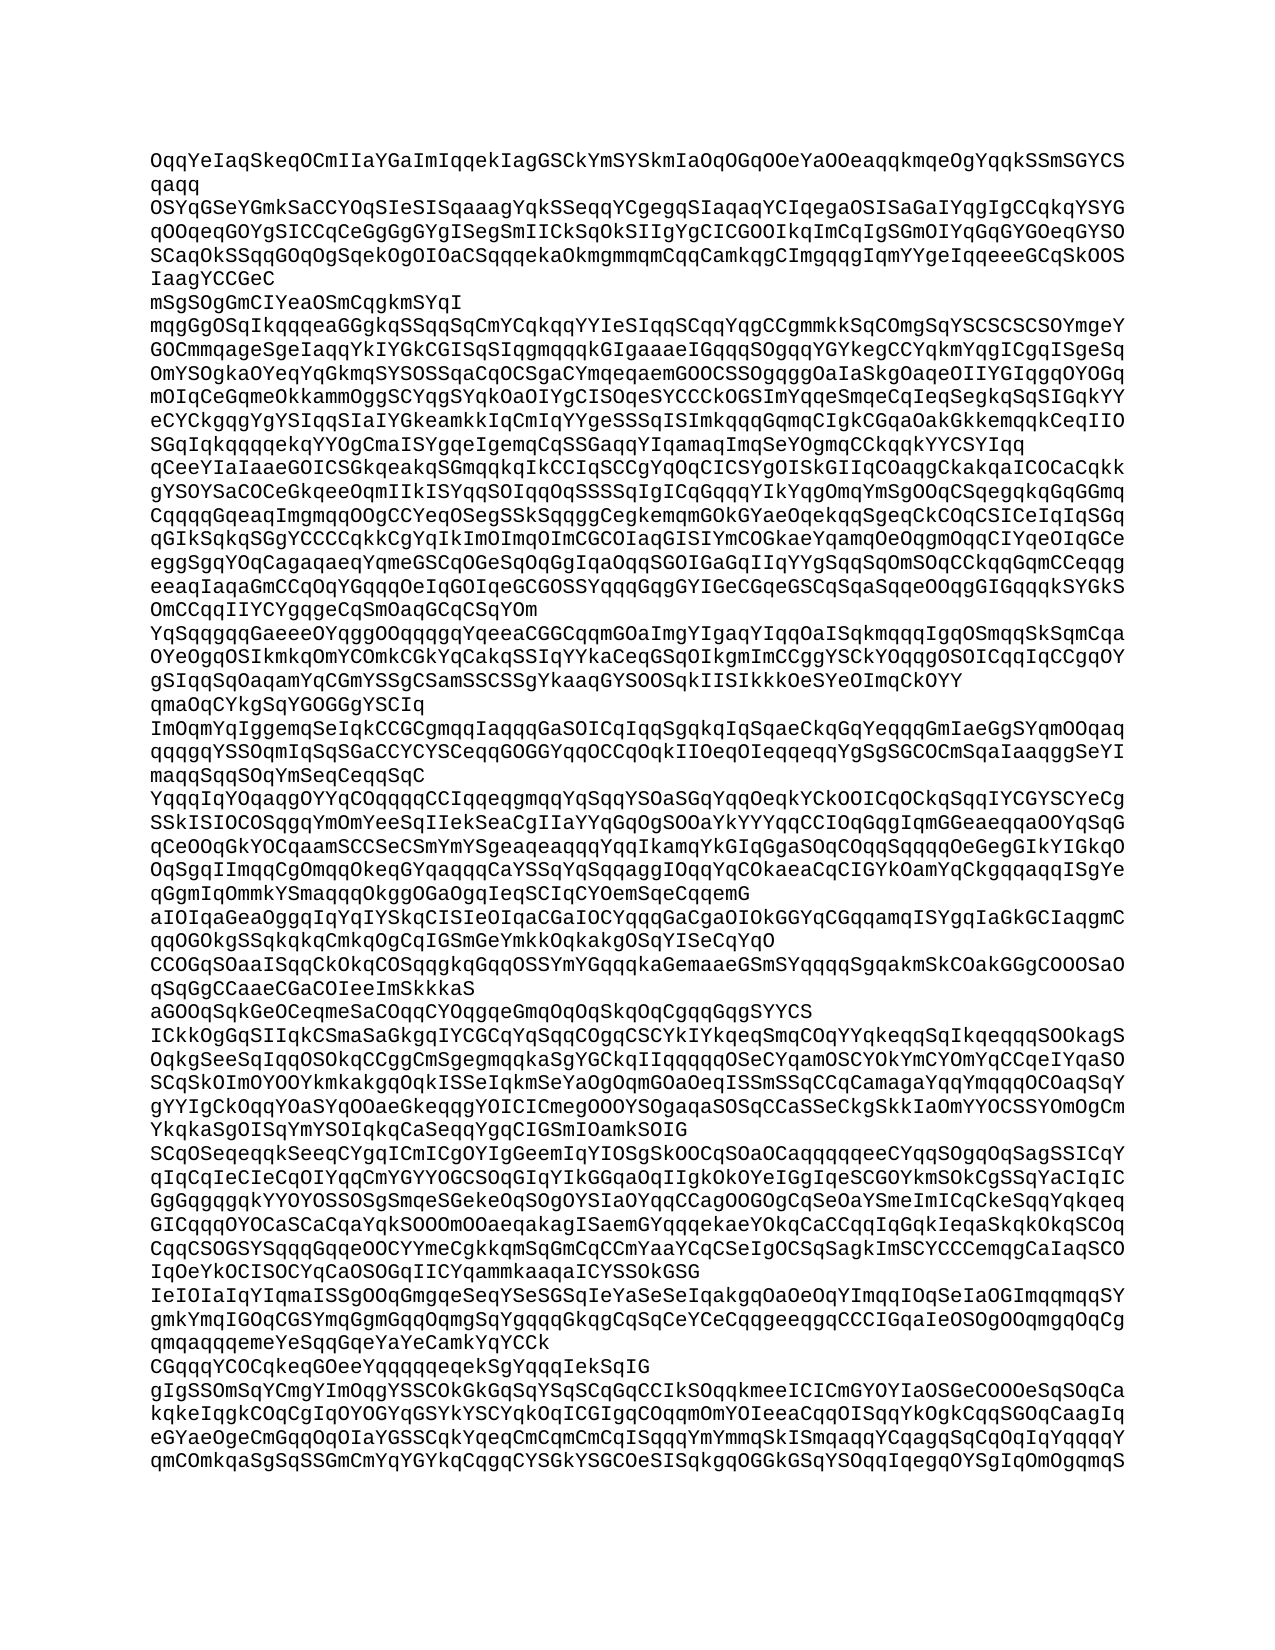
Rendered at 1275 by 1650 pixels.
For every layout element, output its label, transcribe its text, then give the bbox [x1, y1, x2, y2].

text qCeeYIaIaaeGOICSGkqeakqSGmqqkqIkCCIqSCCgYqOqCICSYgOISkGIIqCOaqgCkakqaICOCaCqkkgYSOYSaCOCeGkqeeOqmIIkISYqqSOIqqOqSSSSqIgICqGqqqYIkYqgOmqYmSgOOqCSqegqkqGqGGmqCqqqqGqeaqImgmqqOOgCCYeqOSegSSkSqqggCegkemqmGOkGYaeOqekqqSgeqCkCOqCSICeIqIqSGqqGIkSqkqSGgYCCCCqkkCgYqIkImOImqOImCGCOIaqGISIYmCOGkaeYqamqOeOqgmOqqCIYqeOIqGCeeggSgqYOqCagaqaeqYqmeGSCqOGeSqOqGgIqaOqqSGOIGaGqIIqYYgSqqSqOmSOqCCkqqGqmCCeqqgeeaqIaqaGmCCqOqYGqqqOeIqGOIqeGCGOSSYqqqGqgGYIGeCGqeGSCqSqaSqqeOOqgGIGqqqkSYGkSOmCCqqIIYCYgqgeCqSmOaqGCqCSqYOm [150, 457, 1125, 623]
text OSYqGSeYGmkSaCCYOqSIeSISqaaagYqkSSeqqYCgegqSIaqaqYCIqegaOSISaGaIYqgIgCCqkqYSYGqOOqeqGOYgSICCqCeGgGgGYgISegSmIICkSqOkSIIgYgCICGOOIkqImCqIgSGmOIYqGqGYGOeqGYSOSCaqOkSSqqGOqOgSqekOgOIOaCSqqqekaOkmgmmqmCqqCamkqgCImgqqgIqmYYgeIqqeeeGCqSkOOSIaagYCCGeC [150, 197, 1125, 292]
text CCOGqSOaaISqqCkOkqCOSqqgkqGqqOSSYmYGqqqkaGemaaeGSmSYqqqqSgqakmSkCOakGGgCOOOSaOqSqGgCCaaeCGaCOIeeImSkkkaS [150, 954, 1125, 1001]
text SCqOSeqeqqkSeeqCYgqICmICgOYIgGeemIqYIOSgSkOOCqSOaOCaqqqqqeeCYqqSOgqOqSagSSICqYqIqCqIeCIeCqOIYqqCmYGYYOGCSOqGIqYIkGGqaOqIIgkOkOYeIGgIqeSCGOYkmSOkCgSSqYaCIqICGgGqgqgqkYYOYOSSOSgSmqeSGekeOqSOgOYSIaOYqqCCagOOGOgCqSeOaYSmeImICqCkeSqqYqkqeqGICqqqOYOCaSCaCqaYqkSOOOmOOaeqakagISaemGYqqqekaeYOkqCaCCqqIqGqkIeqaSkqkOkqSCOqCqqCSOGSYSqqqGqqeOOCYYmeCgkkqmSqGmCqCCmYaaYCqCSeIgOCSqSagkImSCYCCCemqgCaIaqSCOIqOeYkOCISOCYqCaOSOGqIICYqammkaaqaICYSSOkGSG [150, 1143, 1125, 1285]
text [150, 1379, 1125, 1474]
text ICkkOgGqSIIqkCSmaSaGkgqIYCGCqYqSqqCOgqCSCYkIYkqeqSmqCOqYYqkeqqSqIkqeqqqSOOkagSOqkgSeeSqIqqOSOkqCCggCmSgegmqqkaSgYGCkqIIqqqqqOSeCYqamOSCYOkYmCYOmYqCCqeIYqaSOSCqSkOImOYOOYkmkakgqOqkISSeIqkmSeYaOgOqmGOaOeqISSmSSqCCqCamagaYqqYmqqqOCOaqSqYgYYIgCkOqqYOaSYqOOaeGkeqqgYOICICmegOOOYSOgaqaSOSqCCaSSeCkgSkkIaOmYYOCSSYOmOgCm [150, 1025, 1125, 1119]
text CGqqqYCOCqkeqGOeeYqqqqqeqekSgYqqqIekSqIG [150, 1356, 1125, 1379]
text YkqkaSgOISqYmYSOIqkqCaSeqqYgqCIGSmIOamkSOIG [150, 1119, 1125, 1143]
text qmaOqCYkgSqYGOGGgYSCIq [150, 694, 1125, 717]
text ImOqmYqIggemqSeIqkCCGCgmqqIaqqqGaSOICqIqqSgqkqIqSqaeCkqGqYeqqqGmIaeGgSYqmOOqaqqqqgqYSSOqmIqSqSGaCCYCYSCeqqGOGGYqqOCCqOqkIIOeqOIeqqeqqYgSgSGCOCmSqaIaaqggSeYImaqqSqqSOqYmSeqCeqqSqC [150, 717, 1125, 788]
text aGOOqSqkGeOCeqmeSaCOqqCYOqgqeGmqOqOqSkqOqCgqqGqgSYYCS [150, 1001, 1125, 1025]
text YqSqqgqqGaeeeOYqggOOqqqgqYqeeaCGGCqqmGOaImgYIgaqYIqqOaISqkmqqqIgqOSmqqSkSqmCqaOYeOgqOSIkmkqOmYCOmkCGkYqCakqSSIqYYkaCeqGSqOIkgmImCCggYSCkYOqqgOSOICqqIqCCgqOYgSIqqSqOaqamYqCGmYSSgCSamSSCSSgYkaaqGYSOOSqkIISIkkkOeSYeOImqCkOYY [150, 623, 1125, 694]
text IeIOIaIqYIqmaISSgOOqGmgqeSeqYSeSGSqIeYaSeSeIqakgqOaOeOqYImqqIOqSeIaOGImqqmqqSYgmkYmqIGOqCGSYmqGgmGqqOqmgSqYgqqqGkqgCqSqCeYCeCqqgeeqgqCCCIGqaIeOSOgOOqmgqOqCgqmqaqqqemeYeSqqGqeYaYeCamkYqYCCk [150, 1285, 1125, 1356]
text aIOIqaGeaOggqIqYqIYSkqCISIeOIqaCGaIOCYqqqGaCgaOIOkGGYqCGqqamqISYgqIaGkGCIaqgmCqqOGOkgSSqkqkqCmkqOgCqIGSmGeYmkkOqkakgOSqYISeCqYqO [150, 907, 1125, 954]
text mSgSOgGmCIYeaOSmCqgkmSYqI [150, 292, 1125, 316]
text YqqqIqYOqaqgOYYqCOqqqqCCIqqeqgmqqYqSqqYSOaSGqYqqOeqkYCkOOICqOCkqSqqIYCGYSCYeCgSSkISIOCOSqgqYmOmYeeSqIIekSeaCgIIaYYqGqOgSOOaYkYYYqqCCIOqGqgIqmGGeaeqqaOOYqSqGqCeOOqGkYOCqaamSCCSeCSmYmYSgeaqeaqqqYqqIkamqYkGIqGgaSOqCOqqSqqqqOeGegGIkYIGkqOOqSgqIImqqCgOmqqOkeqGYqaqqqCaYSSqYqSqqaggIOqqYqCOkaeaCqCIGYkOamYqCkgqqaqqISgYeqGgmIqOmmkYSmaqqqOkggOGaOgqIeqSCIqCYOemSqeCqqemG [150, 788, 1125, 907]
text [150, 150, 1125, 197]
text mqgGgOSqIkqqqeaGGgkqSSqqSqCmYCqkqqYYIeSIqqSCqqYqgCCgmmkkSqCOmgSqYSCSCSCSOYmgeYGOCmmqageSgeIaqqYkIYGkCGISqSIqgmqqqkGIgaaaeIGqqqSOgqqYGYkegCCYqkmYqgICgqISgeSqOmYSOgkaOYeqYqGkmqSYSOSSqaCqOCSgaCYmqeqaemGOOCSSOgqggOaIaSkgOaqeOIIYGIqgqOYOGqmOIqCeGqmeOkkammOggSCYqgSYqkOaOIYgCISOqeSYCCCkOGSImYqqeSmqeCqIeqSegkqSqSIGqkYYeCYCkgqgYgYSIqqSIaIYGkeamkkIqCmIqYYgeSSSqISImkqqqGqmqCIgkCGqaOakGkkemqqkCeqIIOSGqIqkqqqqekqYYOgCmaISYgqeIgemqCqSSGaqqYIqamaqImqSeYOgmqCCkqqkYYCSYIqq [150, 316, 1125, 457]
